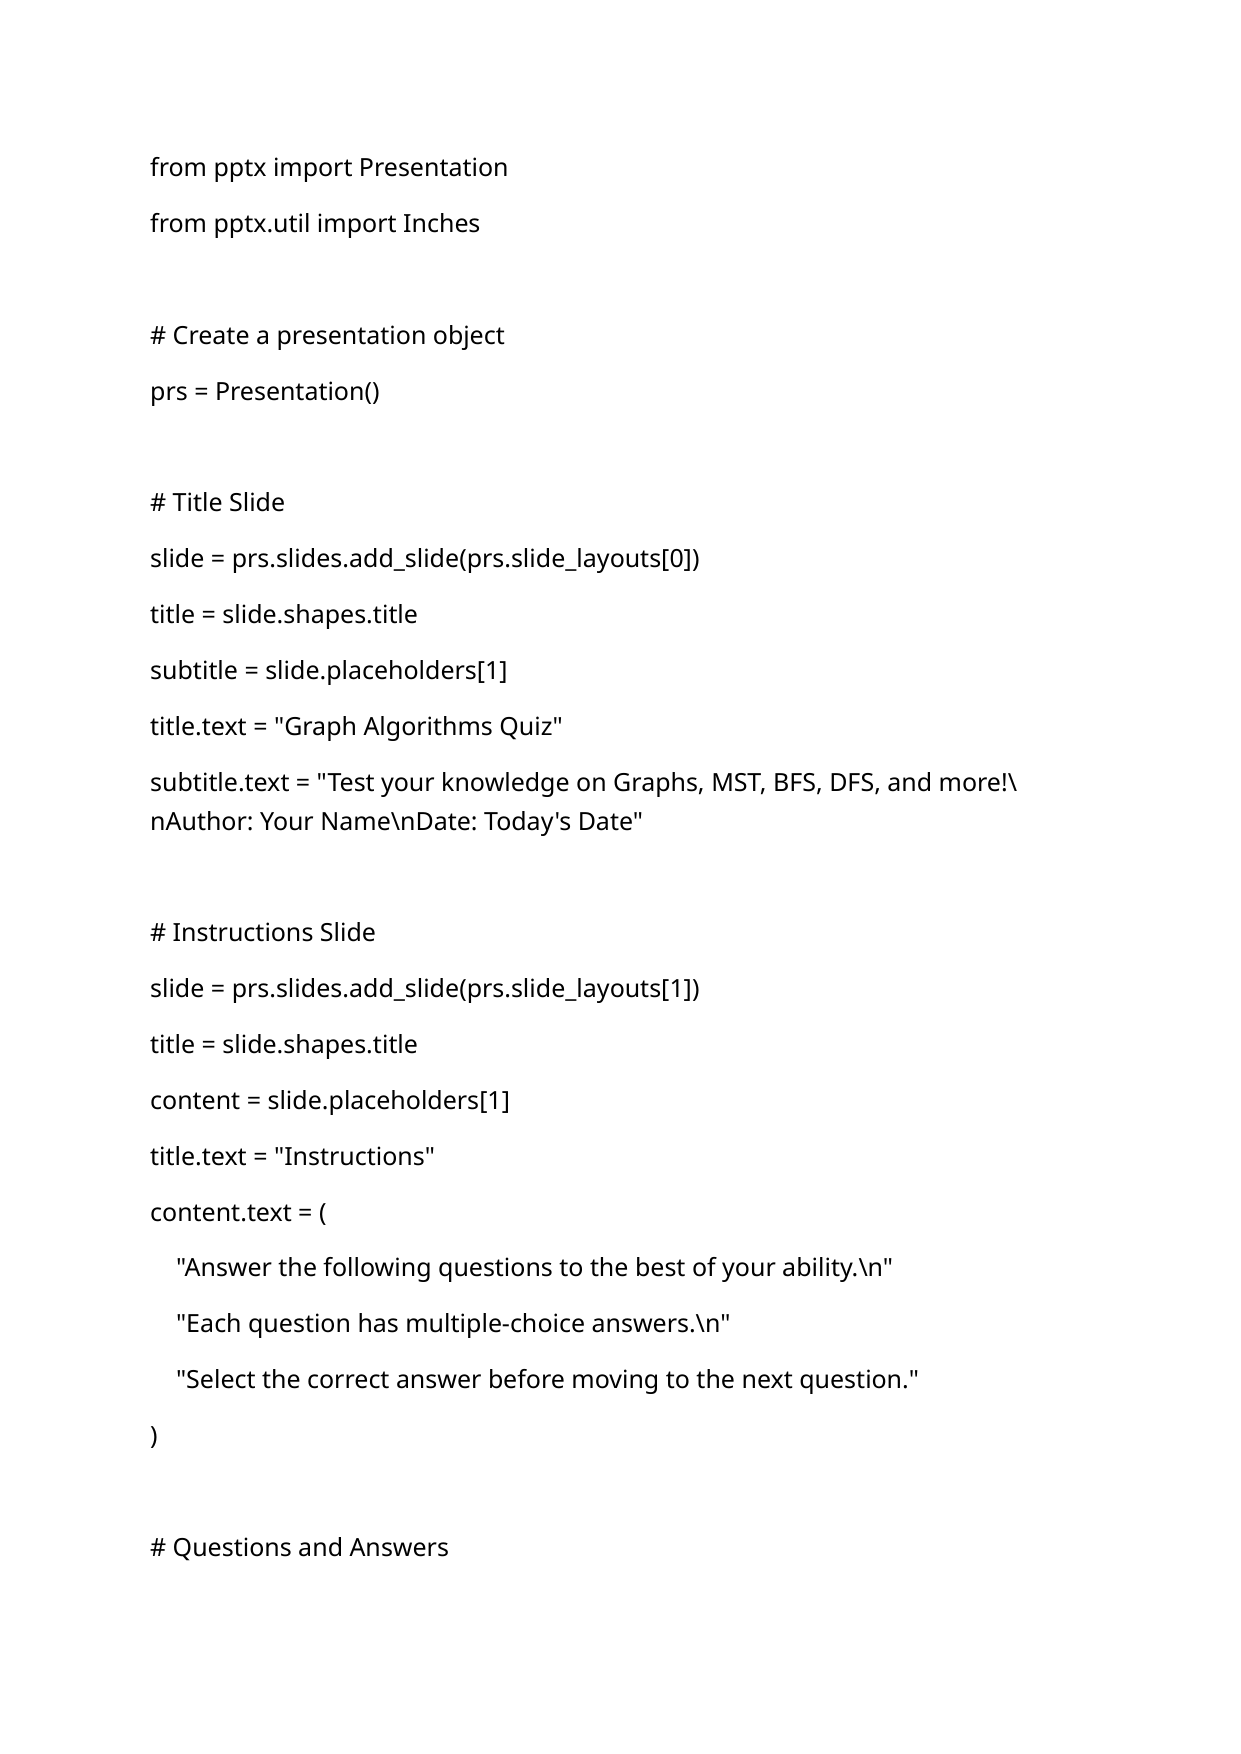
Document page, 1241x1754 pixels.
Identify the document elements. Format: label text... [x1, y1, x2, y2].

text "Each question has multiple-choice answers.\n" [150, 1306, 1090, 1340]
text subtitle.text = "Test your knowledge on Graphs, MST, BFS, DFS, and more!\nAuthor: Your Name\nDate: Today's Date" [150, 764, 1090, 837]
text slide = prs.slides.add_slide(prs.slide_layouts[0]) [150, 541, 1090, 575]
text # Questions and Answers [150, 1529, 1090, 1563]
text title = slide.shapes.title [150, 597, 1090, 631]
text title.text = "Instructions" [150, 1138, 1090, 1172]
text from pptx.util import Inches [150, 206, 1090, 240]
text "Select the correct answer before moving to the next question." [150, 1362, 1090, 1396]
text ) [150, 1417, 1090, 1452]
text "Answer the following questions to the best of your ability.\n" [150, 1250, 1090, 1284]
text title = slide.shapes.title [150, 1027, 1090, 1061]
text prs = Presentation() [150, 373, 1090, 407]
text # Create a presentation object [150, 317, 1090, 352]
text content = slide.placeholders[1] [150, 1082, 1090, 1117]
text title.text = "Graph Algorithms Quiz" [150, 708, 1090, 742]
text # Instructions Slide [150, 915, 1090, 949]
text # Title Slide [150, 485, 1090, 519]
text slide = prs.slides.add_slide(prs.slide_layouts[1]) [150, 971, 1090, 1005]
text content.text = ( [150, 1194, 1090, 1228]
text from pptx import Presentation [150, 150, 1090, 184]
text subtitle = slide.placeholders[1] [150, 652, 1090, 687]
